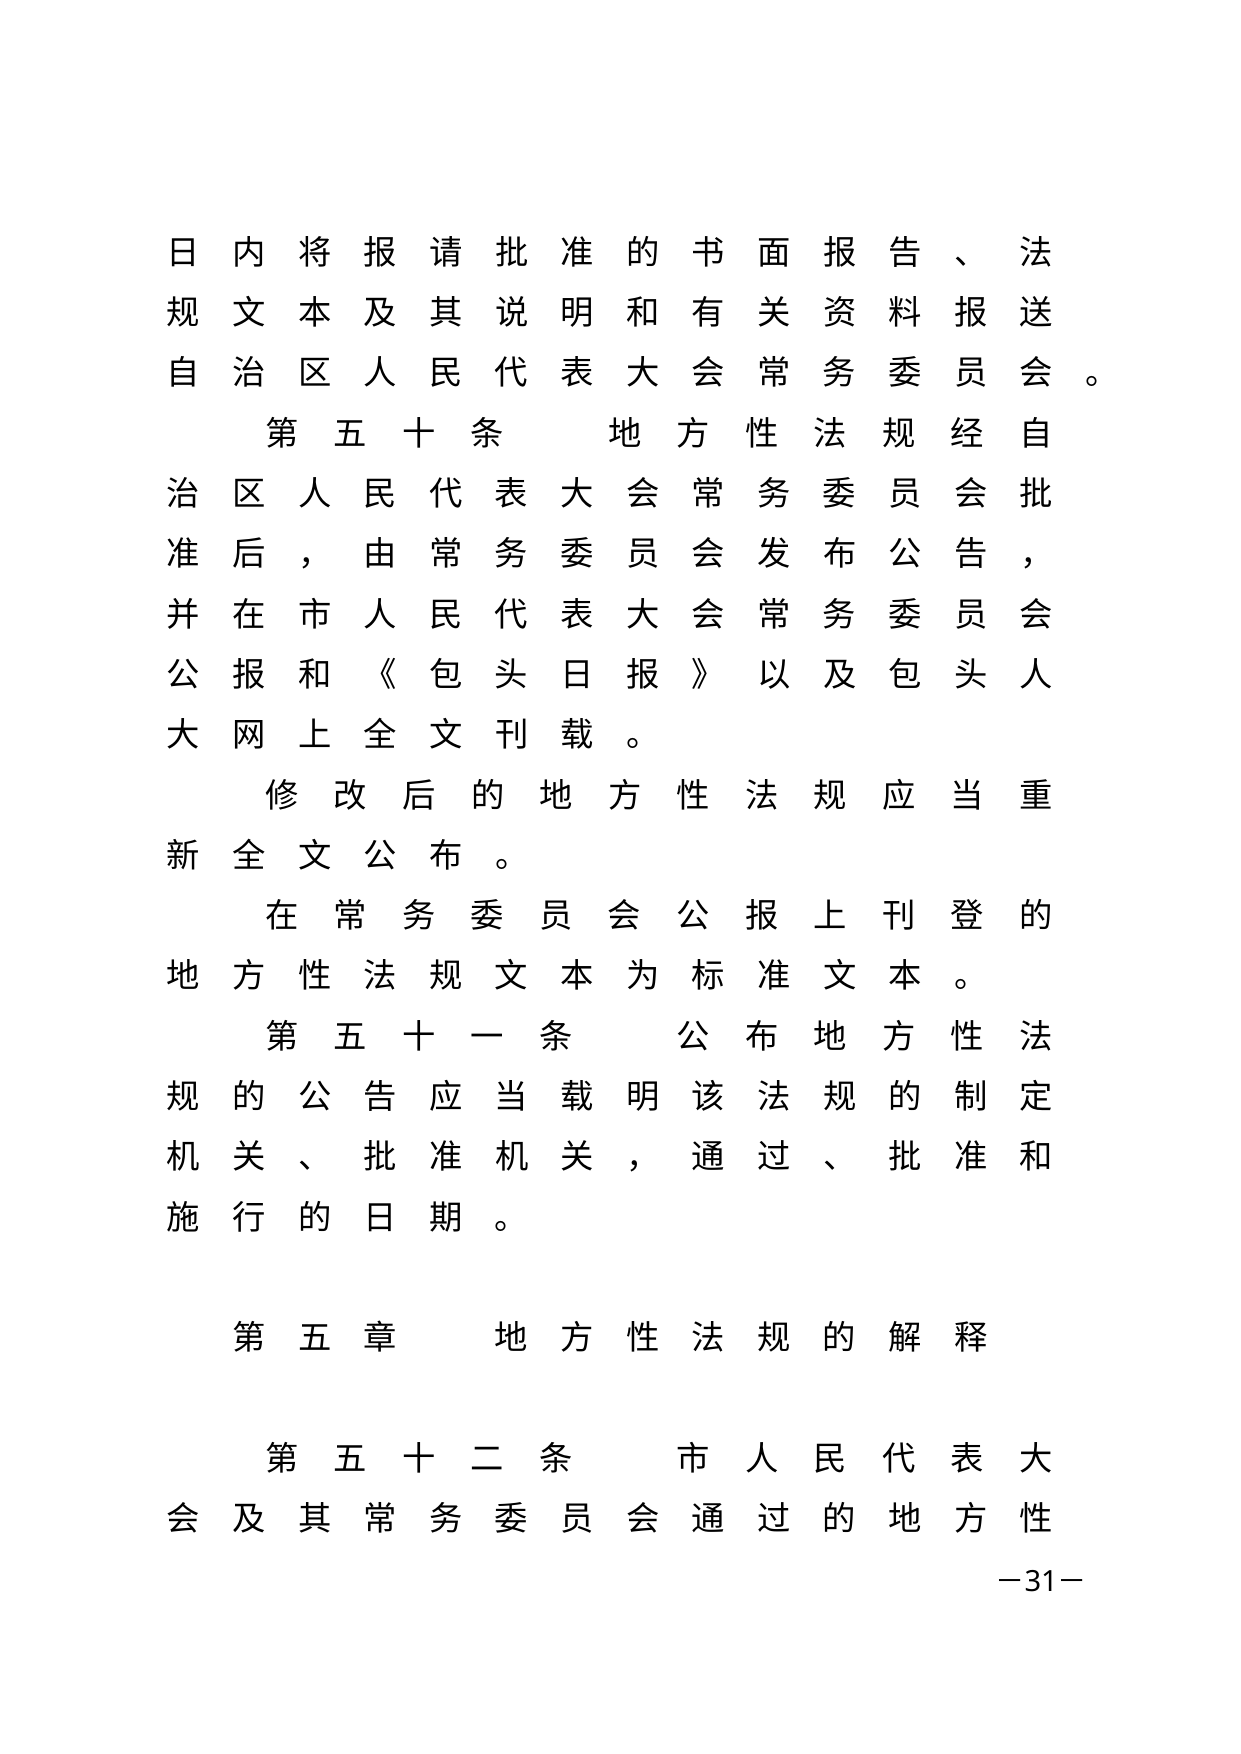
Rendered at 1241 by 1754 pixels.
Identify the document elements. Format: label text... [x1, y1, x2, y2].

text 在常务委员会公报上刊登的地方性法规文本为标准文本。 [167, 883, 1085, 1003]
text 第五章 地方性法规的解释 [167, 1305, 1085, 1365]
text 修改后的地方性法规应当重新全文公布。 [167, 762, 1085, 883]
text 市人民代表大会法制委员会应当在地方性法规表决通过三十日内将报请批准的书面报告、法规文本及其说明和有关资料报送自治区人民代表大会常务委员会。 [167, 219, 1085, 400]
text 第五十二条 市人民代表大会及其常务委员会通过的地方性法规的解释权属于常务委员会。 [167, 1426, 1085, 1546]
text 第五十条 地方性法规经自治区人民代表大会常务委员会批准后，由常务委员会发布公告，并在市人民代表大会常务委员会公报和《包头日报》以及包头人大网上全文刊载。 [167, 400, 1085, 762]
text 第五十一条 公布地方性法规的公告应当载明该法规的制定机关、批准机关，通过、批准和施行的日期。 [167, 1003, 1085, 1245]
